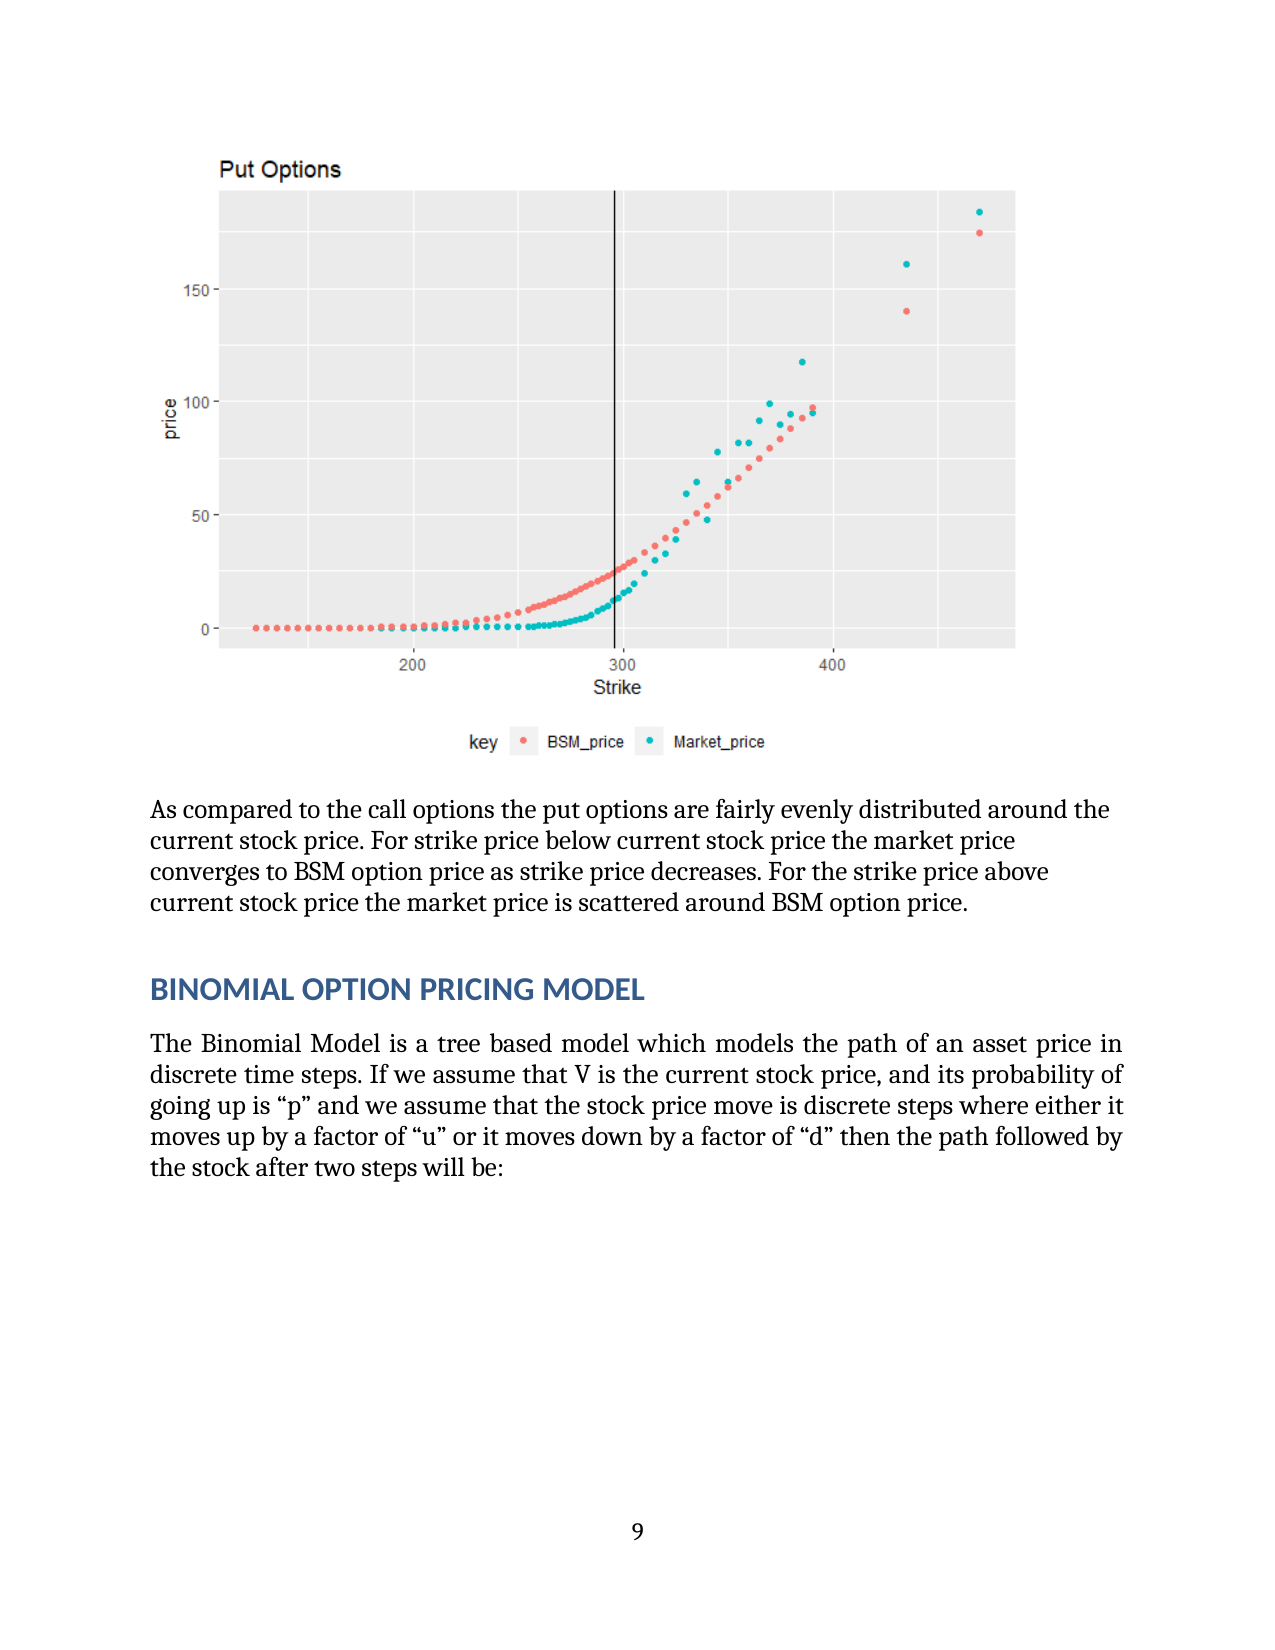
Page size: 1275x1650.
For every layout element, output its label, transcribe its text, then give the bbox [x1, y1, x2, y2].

subtitle BINOMIAL OPTION PRICING MODEL [150, 968, 1125, 1009]
picture [150, 150, 1025, 775]
text As compared to the call options the put options are fairly evenly distributed around the current stock price. For strike price below current stock price the market price converges to BSM option price as strike price decreases. For the strike price above current stock price the market price is scattered around BSM option price. [150, 794, 1125, 918]
text The Binomial Model is a tree based model which models the path of an asset price in discrete time steps. If we assume that V is the current stock price, and its probability of going up is “p” and we assume that the stock price move is discrete steps where either it moves up by a factor of “u” or it moves down by a factor of “d” then the path followed by the stock after two steps will be: [150, 1028, 1125, 1183]
